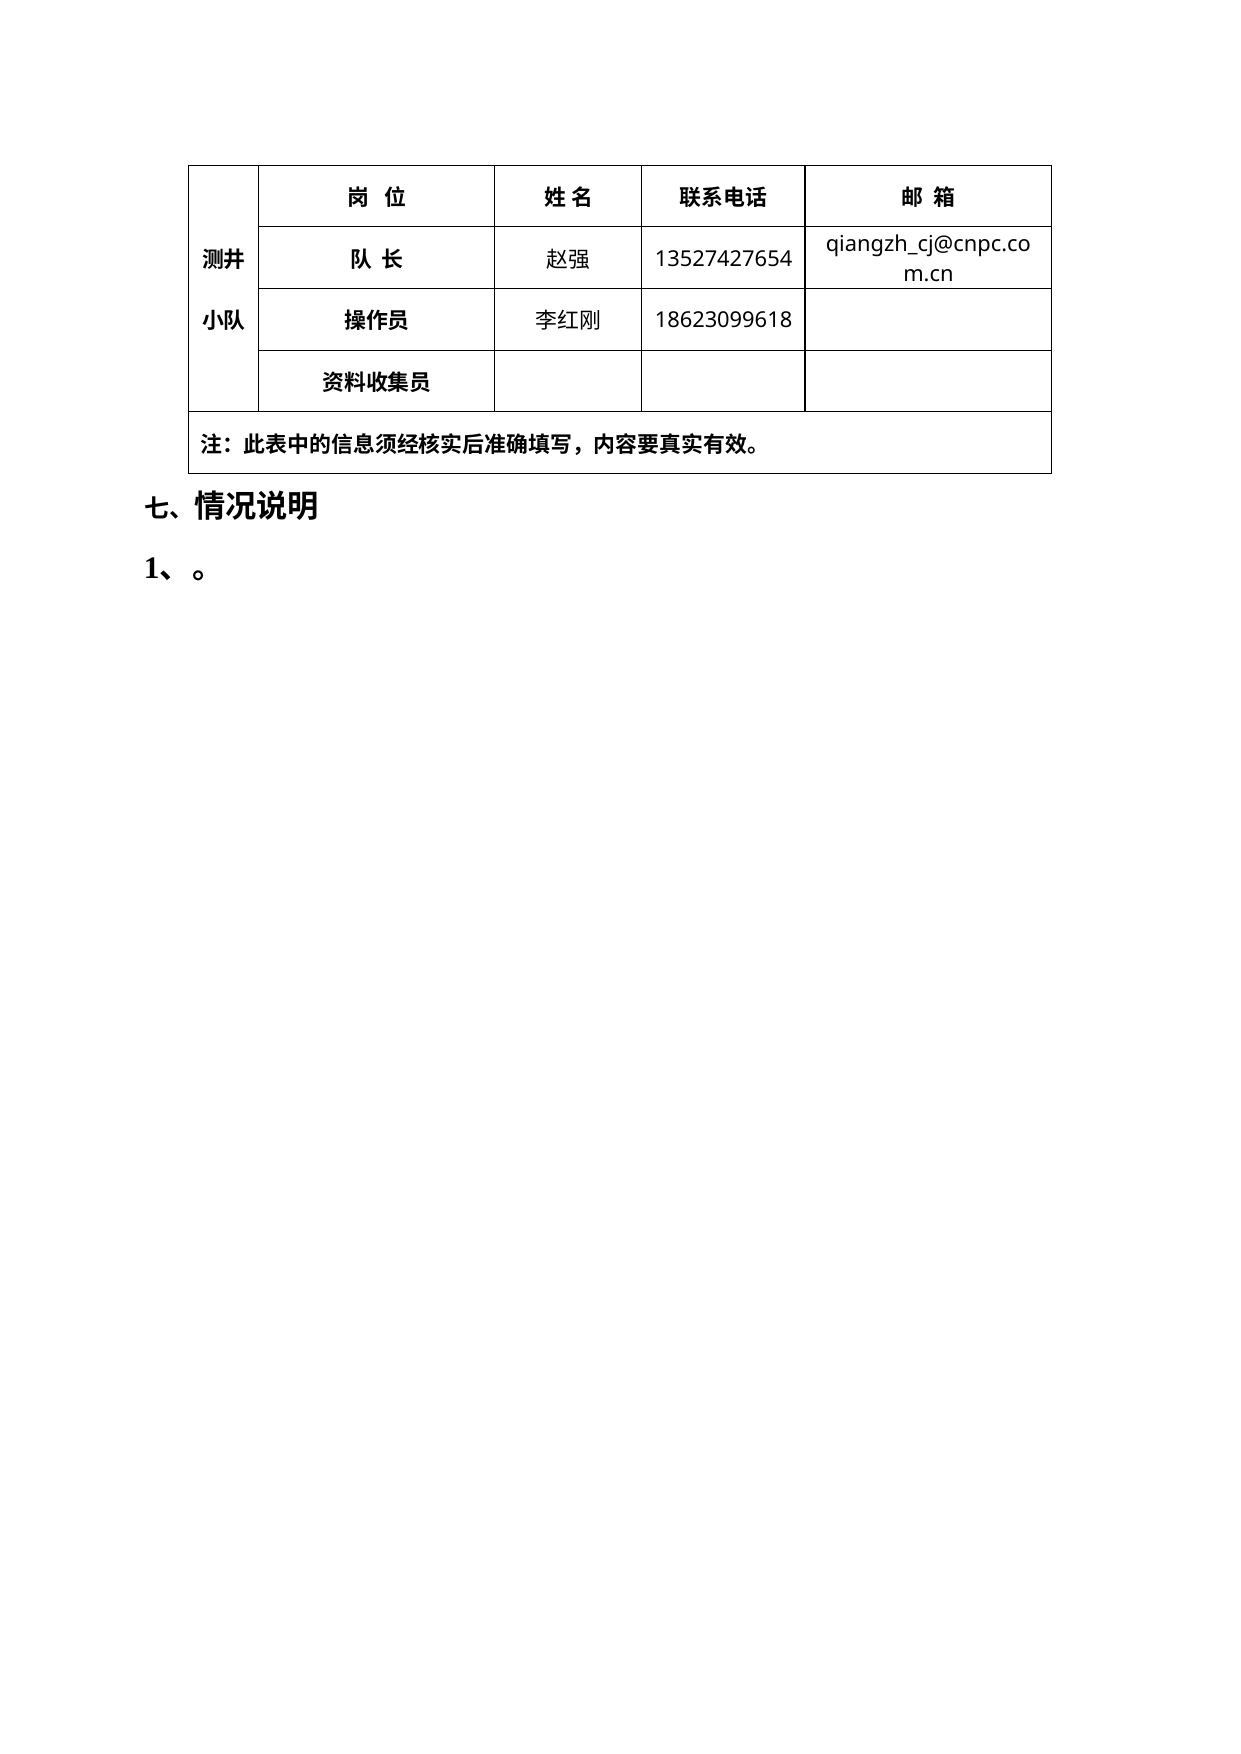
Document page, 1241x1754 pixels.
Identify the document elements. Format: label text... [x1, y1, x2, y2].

table_cell 13527427654 [642, 227, 804, 288]
table_cell 注：此表中的信息须经核实后准确填写，内容要真实有效。 [189, 412, 1051, 473]
table_cell 资料收集员 [259, 351, 494, 411]
table_cell 赵强 [495, 227, 641, 288]
table_cell 测井小队 [189, 166, 258, 411]
list 。 [144, 534, 1128, 595]
table_cell [495, 351, 641, 411]
table_cell 操作员 [259, 289, 494, 349]
table_cell 18623099618 [642, 289, 804, 349]
table_cell [806, 351, 1051, 411]
table_cell 岗 位 [259, 166, 494, 226]
table_cell qiangzh_cj@cnpc.com.cn [806, 227, 1051, 288]
table_cell 姓 名 [495, 166, 641, 226]
table_cell [806, 289, 1051, 349]
table_cell 李红刚 [495, 289, 641, 349]
table_cell 队 长 [259, 227, 494, 288]
table_cell 联系电话 [642, 166, 804, 226]
table_cell [642, 351, 804, 411]
table_cell 邮 箱 [806, 166, 1051, 226]
list 情况说明 [112, 474, 1128, 534]
